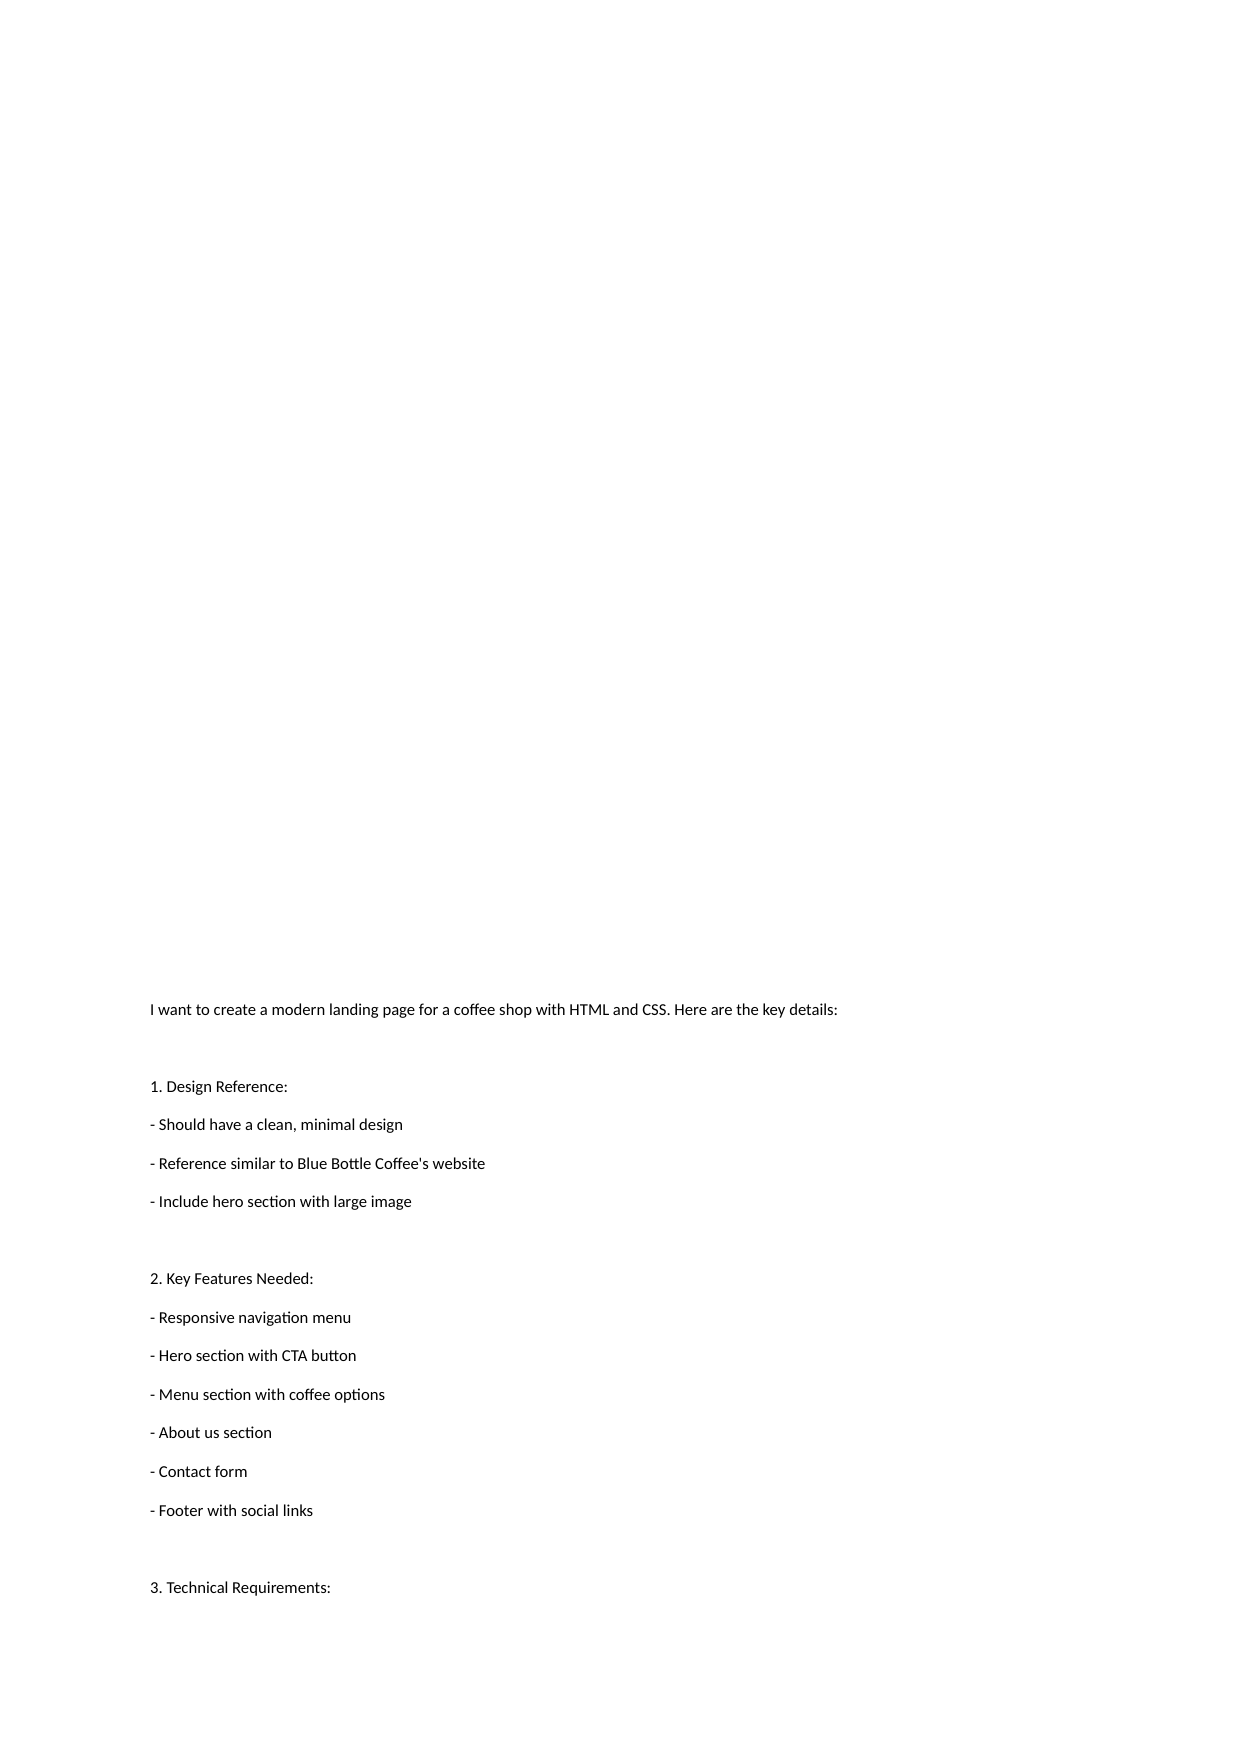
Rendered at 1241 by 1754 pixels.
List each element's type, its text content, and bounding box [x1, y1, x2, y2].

text - Contact form [150, 1461, 1090, 1482]
text - Footer with social links [150, 1500, 1090, 1520]
text - Responsive navigation menu [150, 1307, 1090, 1327]
text 2. Key Features Needed: [150, 1268, 1090, 1289]
text - Reference similar to Blue Bottle Coffee's website [150, 1153, 1090, 1173]
text - Menu section with coffee options [150, 1384, 1090, 1404]
text - Hero section with CTA button [150, 1346, 1090, 1366]
text I want to create a modern landing page for a coffee shop with HTML and CSS. Here are the key details: [150, 999, 1090, 1019]
text 1. Design Reference: [150, 1076, 1090, 1096]
text - Include hero section with large image [150, 1191, 1090, 1212]
text - Should have a clean, minimal design [150, 1114, 1090, 1135]
text 3. Technical Requirements: [150, 1577, 1090, 1597]
text - About us section [150, 1423, 1090, 1443]
